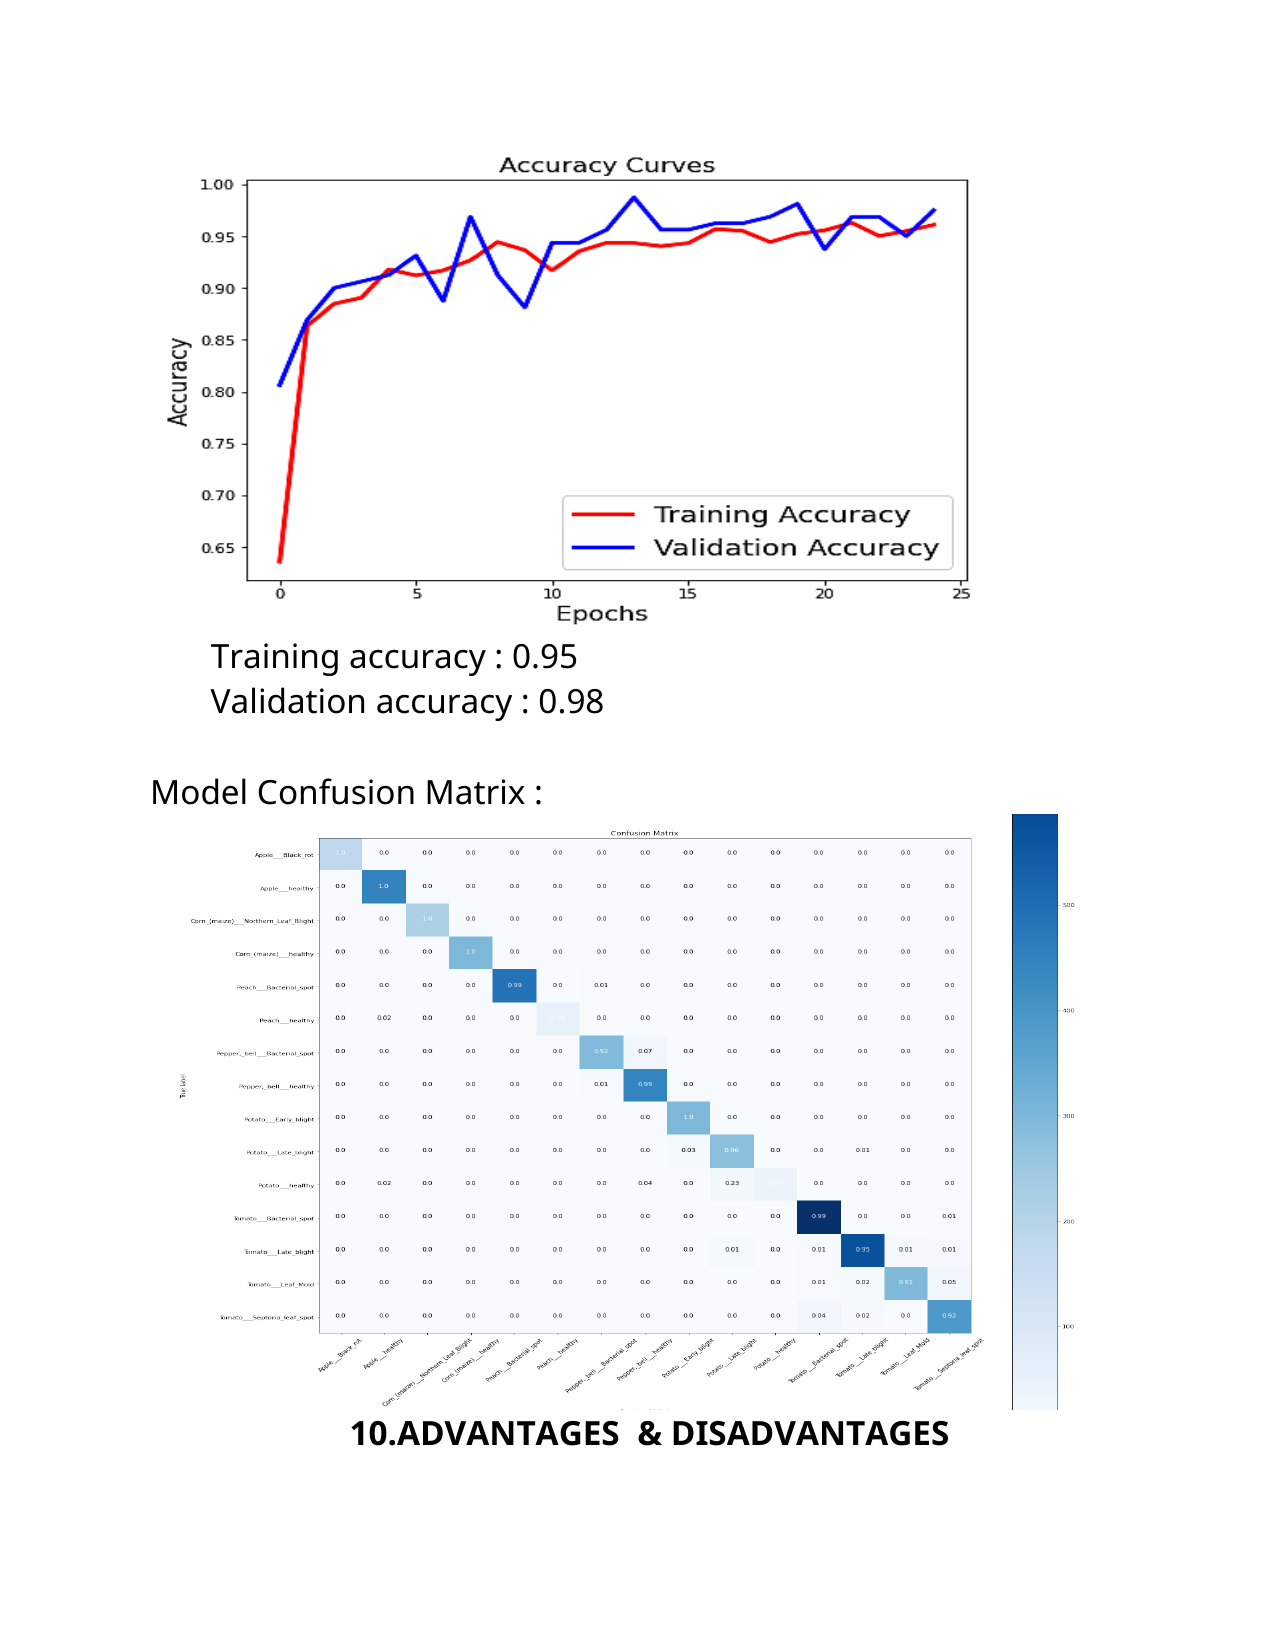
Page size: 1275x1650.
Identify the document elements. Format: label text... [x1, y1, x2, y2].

text Training accuracy : 0.95 [150, 633, 1125, 678]
picture [158, 150, 983, 633]
text 10.ADVANTAGES & DISADVANTAGES [150, 1409, 1125, 1455]
text Model Confusion Matrix : [150, 769, 1125, 814]
picture [176, 814, 1077, 1410]
text Validation accuracy : 0.98 [150, 678, 1125, 724]
